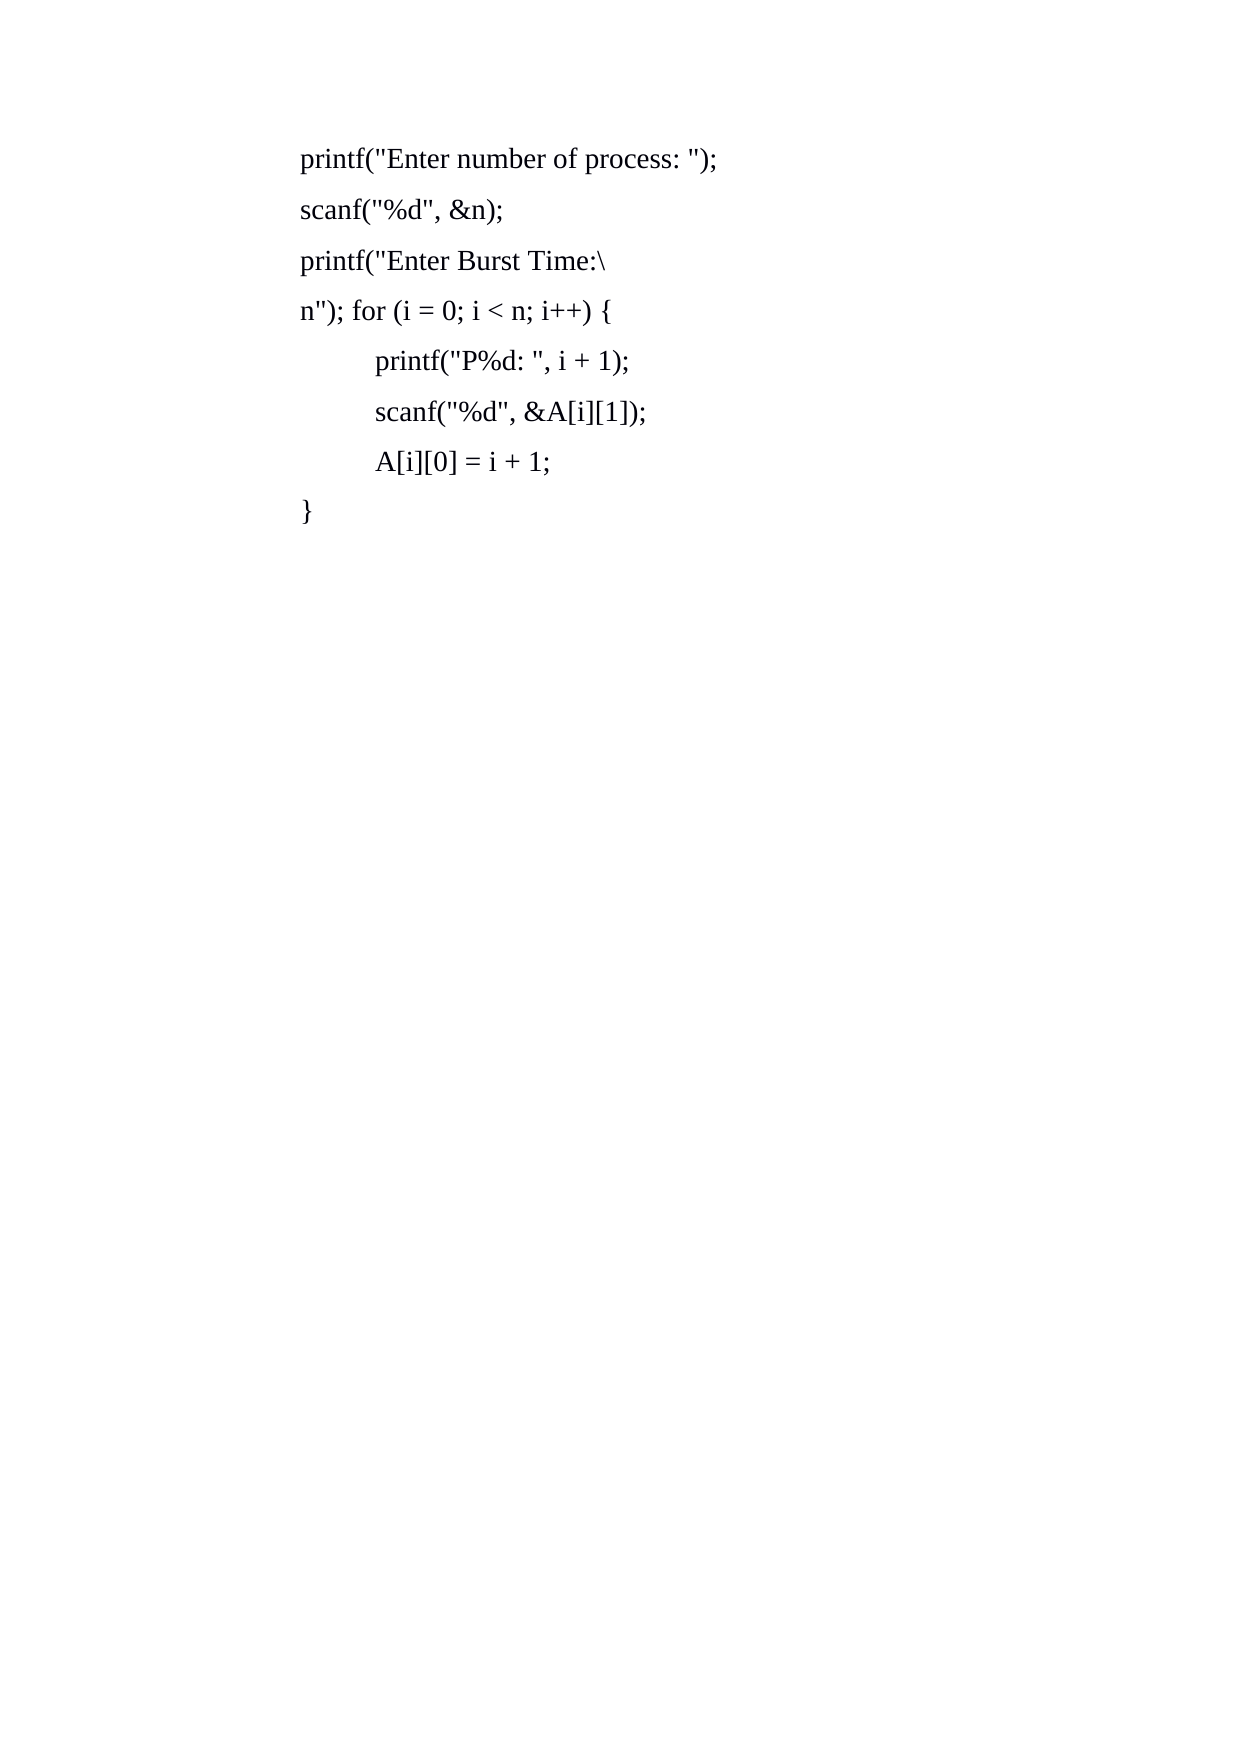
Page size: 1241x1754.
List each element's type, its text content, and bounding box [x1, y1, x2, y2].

text printf("Enter number of process: "); scanf("%d", &n); [300, 142, 719, 226]
text } [300, 494, 1176, 527]
text printf("Enter Burst Time:\n"); for (i = 0; i < n; i++) { [300, 243, 649, 327]
text printf("P%d: ", i + 1); scanf("%d", &A[i][1]); A[i][0] = i + 1; [375, 343, 648, 478]
